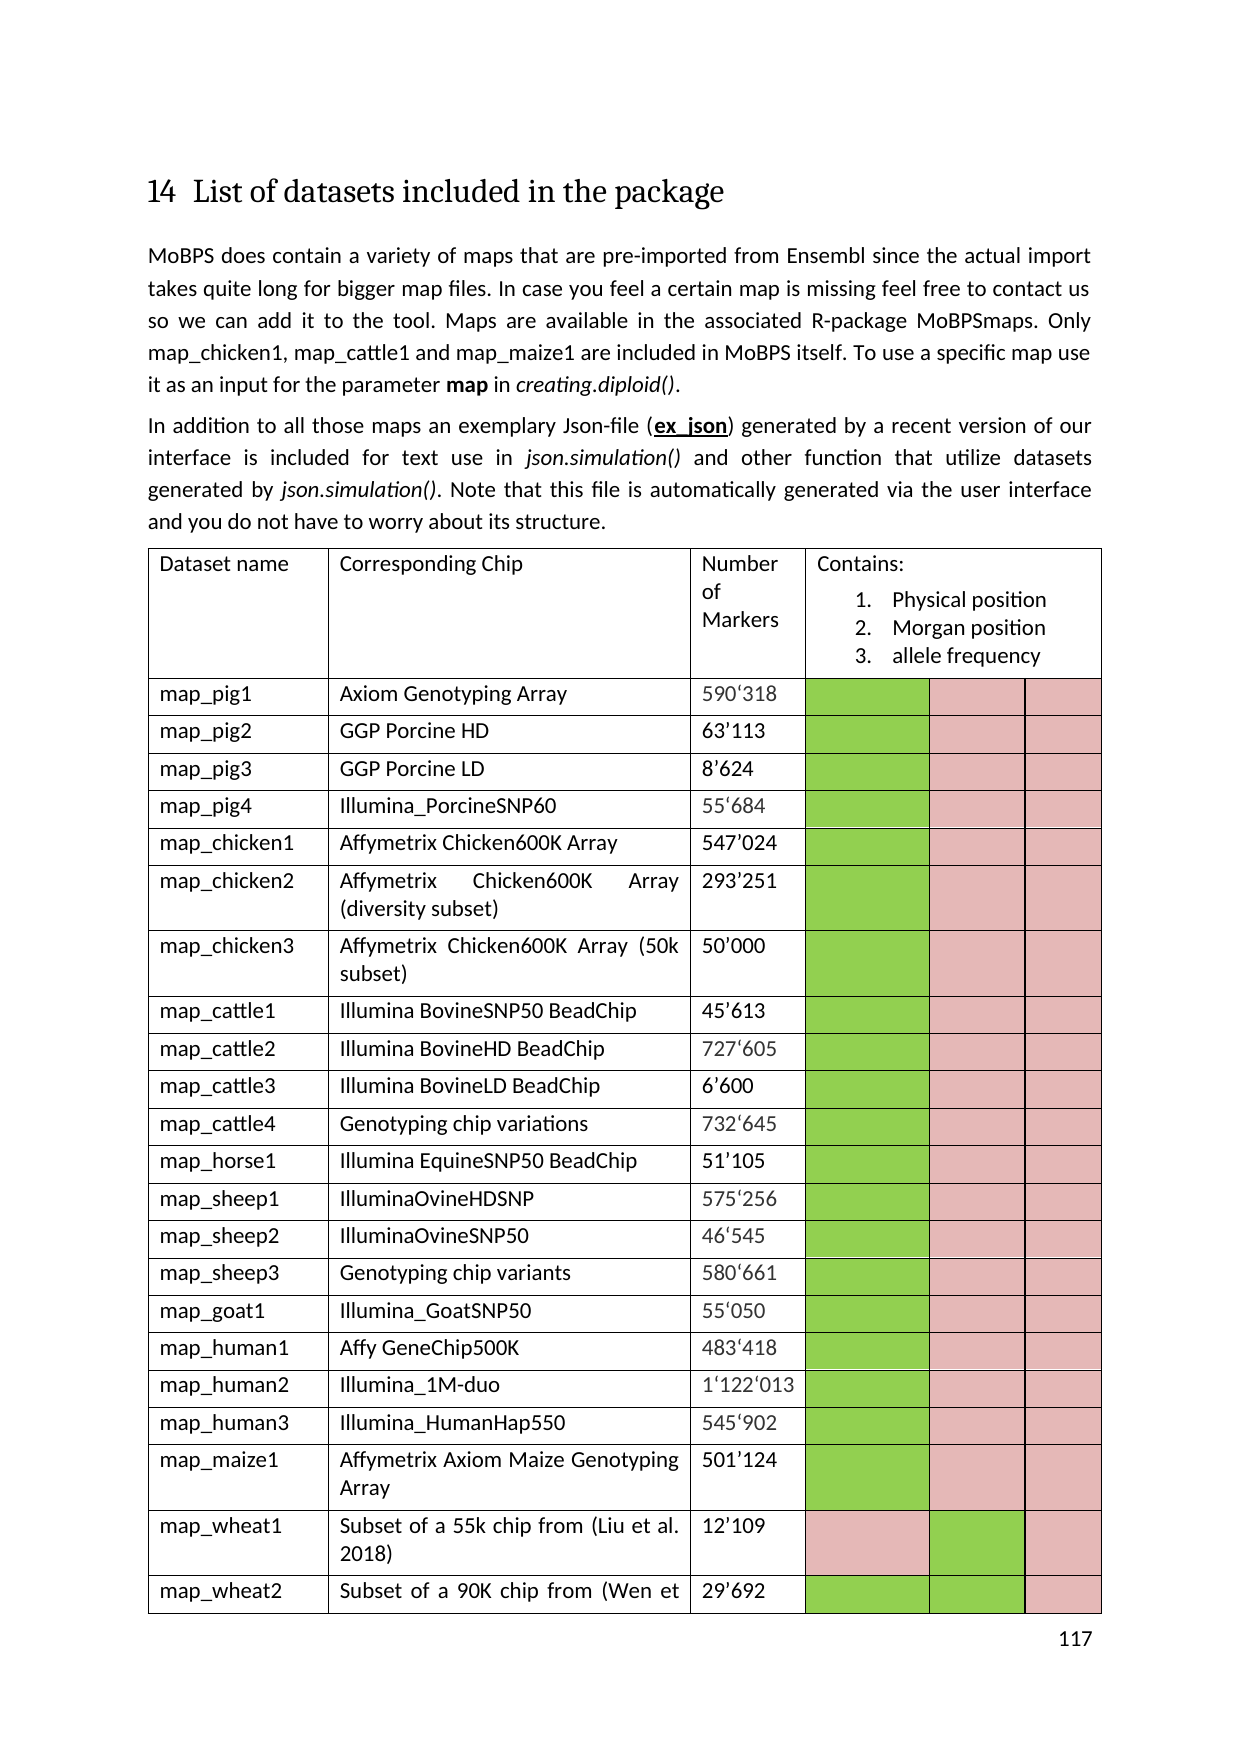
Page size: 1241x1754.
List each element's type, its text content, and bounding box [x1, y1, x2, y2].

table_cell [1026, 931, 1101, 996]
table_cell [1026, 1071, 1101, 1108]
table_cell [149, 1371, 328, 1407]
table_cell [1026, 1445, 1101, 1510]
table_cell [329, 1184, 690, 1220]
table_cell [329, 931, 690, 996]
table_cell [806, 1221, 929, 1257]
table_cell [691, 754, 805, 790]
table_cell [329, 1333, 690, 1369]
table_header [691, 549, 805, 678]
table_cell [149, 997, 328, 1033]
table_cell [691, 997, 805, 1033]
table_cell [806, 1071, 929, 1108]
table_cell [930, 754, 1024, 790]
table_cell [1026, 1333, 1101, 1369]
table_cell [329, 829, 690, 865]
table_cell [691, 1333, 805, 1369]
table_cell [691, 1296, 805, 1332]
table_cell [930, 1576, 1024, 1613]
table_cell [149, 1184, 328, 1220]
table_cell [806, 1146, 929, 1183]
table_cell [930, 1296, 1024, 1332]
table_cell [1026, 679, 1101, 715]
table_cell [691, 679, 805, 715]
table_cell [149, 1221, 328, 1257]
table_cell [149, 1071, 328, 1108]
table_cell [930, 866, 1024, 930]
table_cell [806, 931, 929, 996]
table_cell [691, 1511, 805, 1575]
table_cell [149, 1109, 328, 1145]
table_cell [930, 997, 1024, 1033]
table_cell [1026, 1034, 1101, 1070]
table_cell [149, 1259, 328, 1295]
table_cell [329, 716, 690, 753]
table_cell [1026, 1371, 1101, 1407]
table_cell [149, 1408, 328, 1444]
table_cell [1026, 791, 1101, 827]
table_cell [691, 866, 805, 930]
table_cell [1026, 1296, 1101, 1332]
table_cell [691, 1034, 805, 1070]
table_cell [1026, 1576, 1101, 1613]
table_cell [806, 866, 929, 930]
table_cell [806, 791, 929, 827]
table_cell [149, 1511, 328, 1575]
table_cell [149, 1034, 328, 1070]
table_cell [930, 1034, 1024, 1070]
text In addition to all those maps an exemplary Json-file (ex_json) generated by a recent version of our interface is included for text use in json.simulation() and other function that utilize datasets generated by json.simulation(). Note that this file is automatically generated via the user interface and you do not have to worry about its structure. [148, 411, 1093, 536]
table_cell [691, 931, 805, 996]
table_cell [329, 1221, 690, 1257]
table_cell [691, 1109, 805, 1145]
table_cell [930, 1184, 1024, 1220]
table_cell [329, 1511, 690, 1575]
text MoBPS does contain a variety of maps that are pre-imported from Ensembl since the actual import takes quite long for bigger map files. In case you feel a certain map is missing feel free to contact us so we can add it to the tool. Maps are available in the associated R-package MoBPSmaps. Only map_chicken1, map_cattle1 and map_maize1 are included in MoBPS itself. To use a specific map use it as an input for the parameter map in creating.diploid(). [148, 242, 1093, 398]
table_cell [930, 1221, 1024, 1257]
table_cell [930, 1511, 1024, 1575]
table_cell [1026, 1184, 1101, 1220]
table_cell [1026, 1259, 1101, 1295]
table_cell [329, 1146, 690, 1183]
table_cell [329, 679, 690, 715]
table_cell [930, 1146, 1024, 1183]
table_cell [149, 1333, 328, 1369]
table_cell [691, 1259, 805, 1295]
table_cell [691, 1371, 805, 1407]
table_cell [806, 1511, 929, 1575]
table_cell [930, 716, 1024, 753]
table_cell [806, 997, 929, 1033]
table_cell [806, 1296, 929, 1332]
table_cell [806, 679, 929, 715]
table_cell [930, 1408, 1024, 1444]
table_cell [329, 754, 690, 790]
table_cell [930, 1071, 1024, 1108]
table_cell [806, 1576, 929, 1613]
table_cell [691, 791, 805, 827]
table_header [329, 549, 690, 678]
subtitle List of datasets included in the package [148, 173, 1093, 211]
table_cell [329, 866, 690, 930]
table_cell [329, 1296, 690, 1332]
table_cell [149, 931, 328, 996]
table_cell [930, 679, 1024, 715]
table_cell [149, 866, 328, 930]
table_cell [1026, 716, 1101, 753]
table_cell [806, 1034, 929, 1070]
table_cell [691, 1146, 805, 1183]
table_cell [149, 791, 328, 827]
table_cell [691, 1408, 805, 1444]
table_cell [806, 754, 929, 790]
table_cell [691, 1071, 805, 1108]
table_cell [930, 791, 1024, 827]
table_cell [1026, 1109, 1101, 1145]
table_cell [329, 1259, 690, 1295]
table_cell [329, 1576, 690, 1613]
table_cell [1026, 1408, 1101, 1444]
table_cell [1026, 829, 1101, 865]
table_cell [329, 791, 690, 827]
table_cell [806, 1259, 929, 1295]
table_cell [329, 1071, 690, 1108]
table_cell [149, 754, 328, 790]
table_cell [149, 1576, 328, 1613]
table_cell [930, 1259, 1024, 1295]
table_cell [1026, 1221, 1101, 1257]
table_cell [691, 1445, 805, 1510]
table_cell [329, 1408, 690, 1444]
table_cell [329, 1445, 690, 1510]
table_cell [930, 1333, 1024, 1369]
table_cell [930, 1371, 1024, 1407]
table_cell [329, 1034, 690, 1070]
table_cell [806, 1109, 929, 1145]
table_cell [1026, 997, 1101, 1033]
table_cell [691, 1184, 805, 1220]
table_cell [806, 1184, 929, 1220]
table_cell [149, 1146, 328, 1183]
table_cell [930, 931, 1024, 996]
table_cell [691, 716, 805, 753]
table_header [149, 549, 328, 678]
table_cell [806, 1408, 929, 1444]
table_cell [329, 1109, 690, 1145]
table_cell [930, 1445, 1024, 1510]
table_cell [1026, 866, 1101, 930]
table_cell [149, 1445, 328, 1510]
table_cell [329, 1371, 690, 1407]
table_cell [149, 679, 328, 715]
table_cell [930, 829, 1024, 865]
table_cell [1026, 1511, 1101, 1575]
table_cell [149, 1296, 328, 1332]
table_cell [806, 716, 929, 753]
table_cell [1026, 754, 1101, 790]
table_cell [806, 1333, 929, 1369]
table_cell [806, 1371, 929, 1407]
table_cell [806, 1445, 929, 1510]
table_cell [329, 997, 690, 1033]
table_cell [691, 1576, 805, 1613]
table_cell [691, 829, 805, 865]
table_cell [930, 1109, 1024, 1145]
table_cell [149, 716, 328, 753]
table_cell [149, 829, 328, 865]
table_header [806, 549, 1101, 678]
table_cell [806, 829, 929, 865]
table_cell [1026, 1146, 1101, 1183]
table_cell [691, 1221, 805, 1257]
